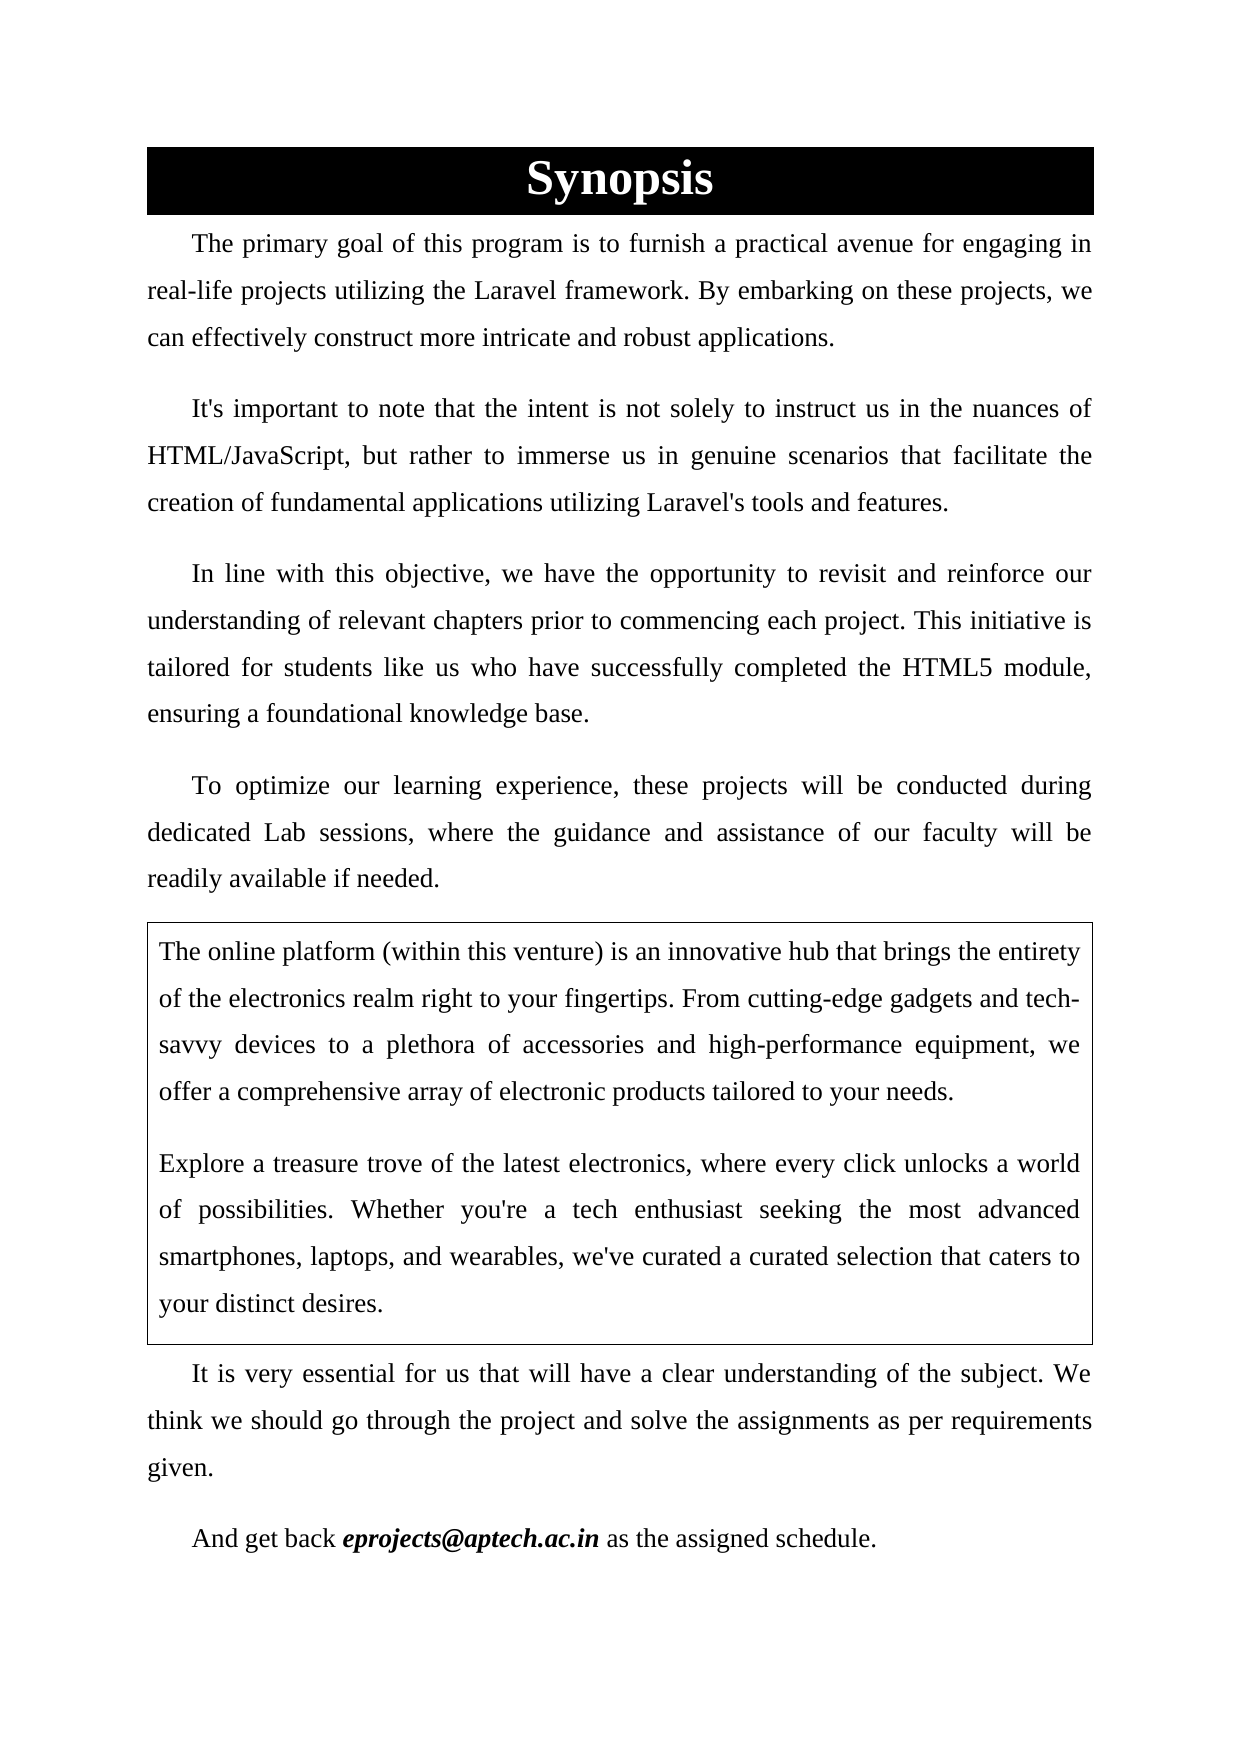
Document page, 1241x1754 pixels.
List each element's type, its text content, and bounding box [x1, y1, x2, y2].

text It is very essential for us that will have a clear understanding of the subject. We think we should go through the project and solve the assignments as per requirements given. [147, 1357, 1093, 1482]
text The primary goal of this program is to furnish a practical avenue for engaging in real-life projects utilizing the Laravel framework. By embarking on these projects, we can effectively construct more intricate and robust applications. [147, 228, 1093, 352]
table_header Synopsis [148, 148, 1093, 214]
text To optimize our learning experience, these projects will be conducted during dedicated Lab sessions, where the guidance and assistance of our faculty will be readily available if needed. [147, 769, 1093, 894]
text And get back eprojects@aptech.ac.in as the assigned schedule. [147, 1522, 1093, 1553]
text In line with this objective, we have the opportunity to revisit and reinforce our understanding of relevant chapters prior to commencing each project. This initiative is tailored for students like us who have successfully completed the HTML5 module, ensuring a foundational knowledge base. [147, 558, 1093, 729]
text It's important to note that the intent is not solely to instruct us in the nuances of HTML/JavaScript, but rather to immerse us in genuine scenarios that facilitate the creation of fundamental applications utilizing Laravel's tools and features. [147, 393, 1093, 517]
table_header The online platform (within this venture) is an innovative hub that brings the entirety of the electronics realm right to your fingertips. From cutting-edge gadgets and tech-savvy devices to a plethora of accessories and high-performance equipment, we offer a comprehensive array of electronic products tailored to your needs. Explore a treasure trove of the latest electronics, where every click unlocks a world of possibilities. Whether you're a tech enthusiast seeking the most advanced smartphones, laptops, and wearables, we've curated a curated selection that caters to your distinct desires. [148, 923, 1092, 1344]
